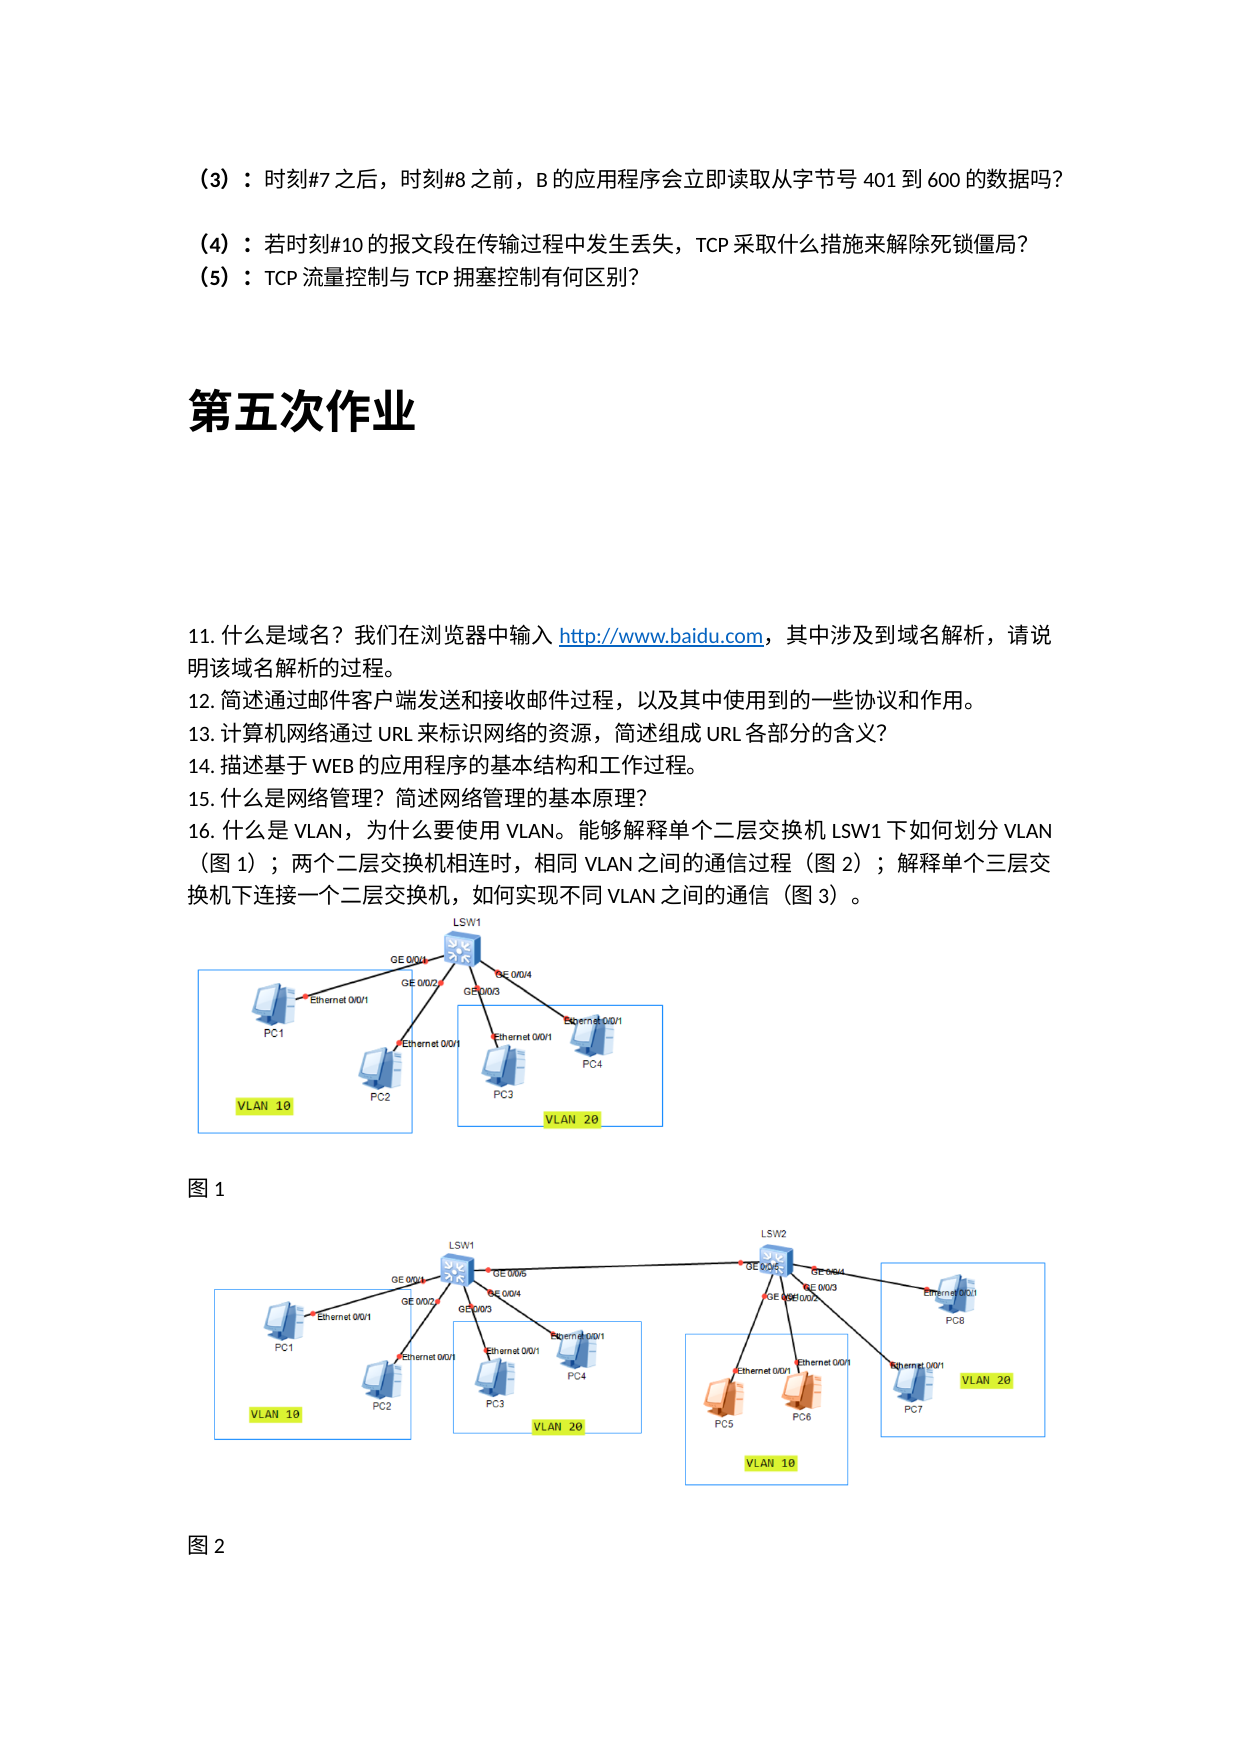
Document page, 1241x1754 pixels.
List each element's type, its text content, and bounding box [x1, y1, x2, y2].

text （5）：TCP流量控制与TCP拥塞控制有何区别？ [187, 259, 1053, 292]
text （3）：时刻#7之后，时刻#8之前，B的应用程序会立即读取从字节号401到600的数据吗？ [187, 162, 1053, 227]
text 11. 什么是域名？我们在浏览器中输入http://www.baidu.com，其中涉及到域名解析，请说明该域名解析的过程。 [187, 618, 1053, 683]
picture [187, 910, 682, 1150]
text 13. 计算机网络通过URL来标识网络的资源，简述组成URL各部分的含义？ [187, 715, 1053, 748]
text 12. 简述通过邮件客户端发送和接收邮件过程，以及其中使用到的一些协议和作用。 [187, 683, 1053, 715]
subtitle 第五次作业 [187, 360, 1053, 457]
text 图1 [187, 1170, 1053, 1202]
text 15. 什么是网络管理？简述网络管理的基本原理？ [187, 780, 1053, 813]
text （4）：若时刻#10的报文段在传输过程中发生丢失，TCP采取什么措施来解除死锁僵局？ [187, 227, 1053, 259]
picture [187, 1202, 1053, 1513]
text 16. 什么是VLAN，为什么要使用VLAN。能够解释单个二层交换机LSW1下如何划分VLAN（图1）；两个二层交换机相连时，相同VLAN之间的通信过程（图2）；解释单个三层交换机下连接一个二层交换机，如何实现不同VLAN之间的通信（图3）。 [187, 813, 1053, 910]
text 14. 描述基于WEB的应用程序的基本结构和工作过程。 [187, 748, 1053, 780]
text 图2 [187, 1528, 1053, 1560]
